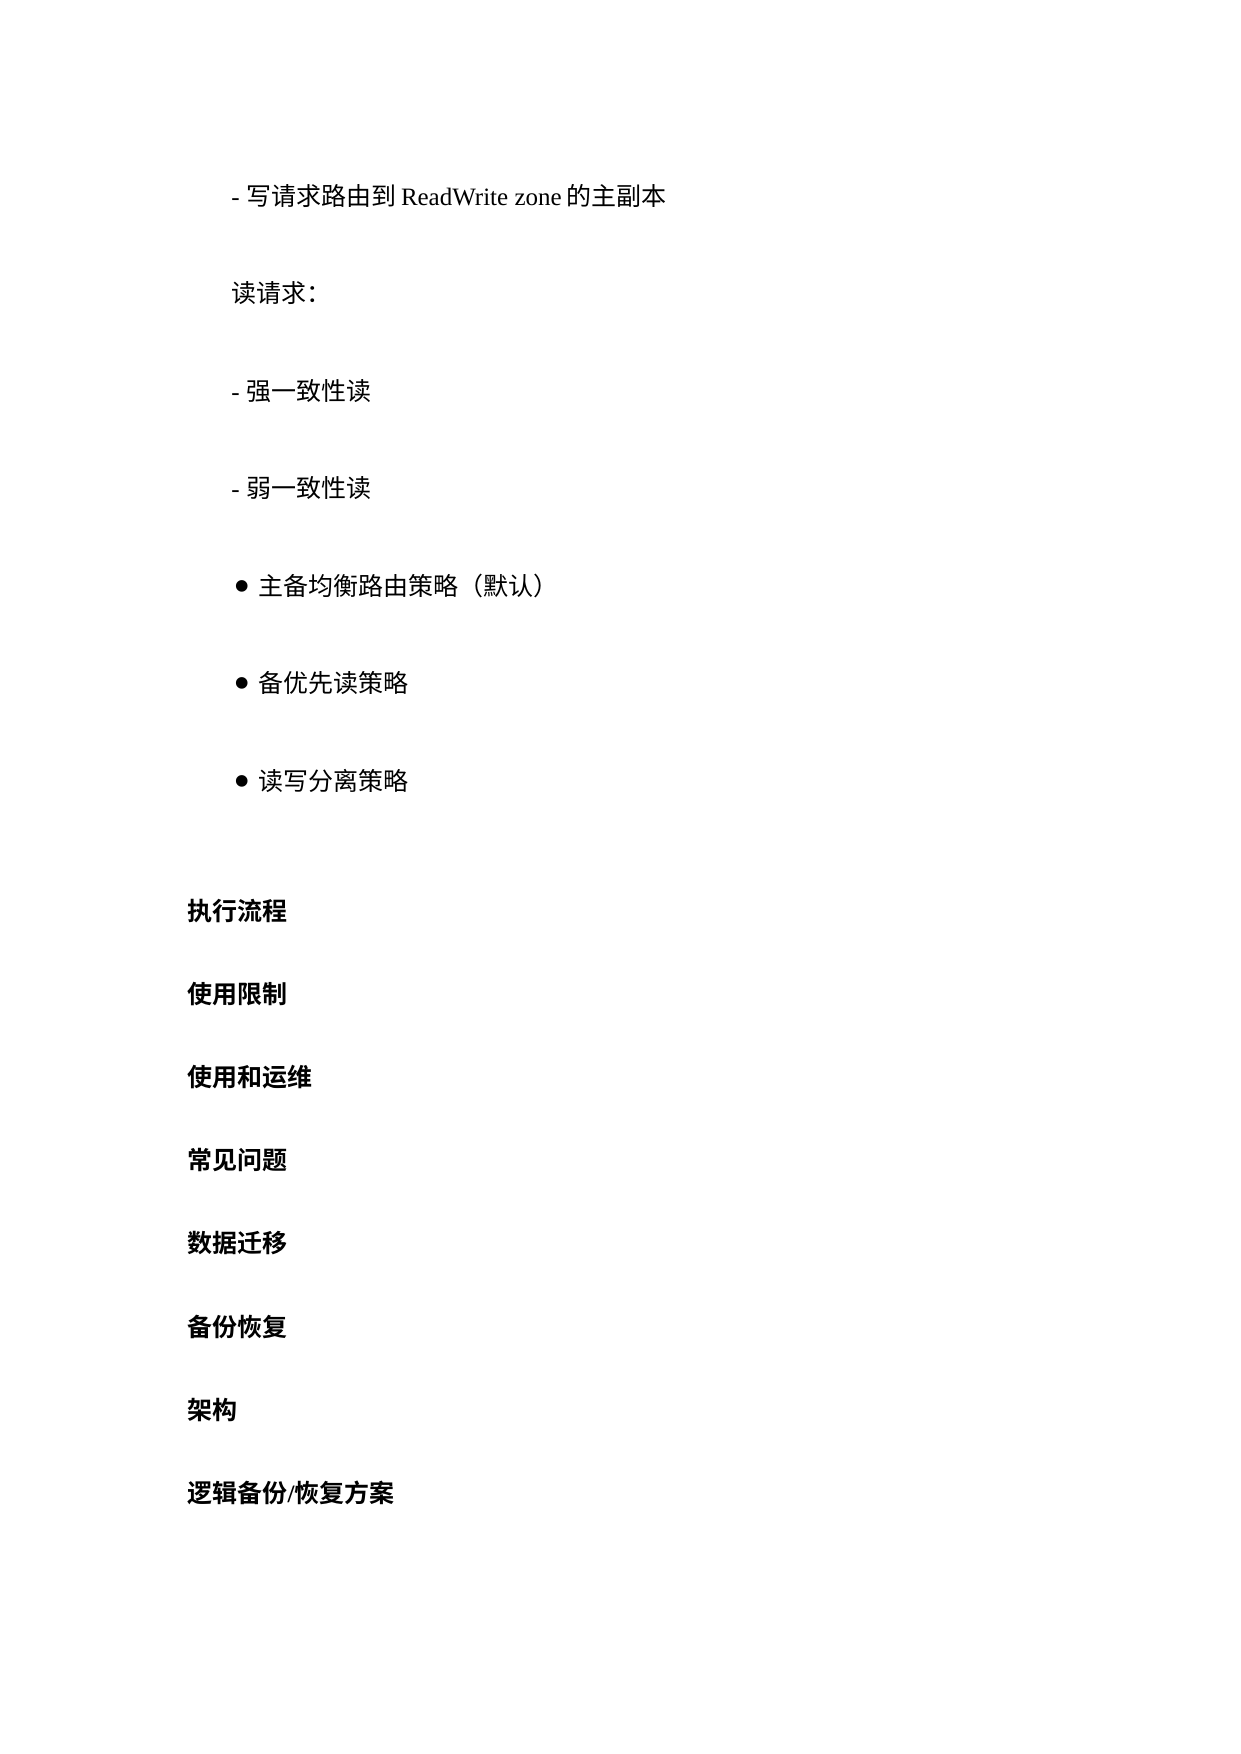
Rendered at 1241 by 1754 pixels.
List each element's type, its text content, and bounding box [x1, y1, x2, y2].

subtitle 使用和运维 [187, 1043, 1053, 1108]
subtitle 执行流程 [187, 877, 1053, 942]
text 写请求： - 写请求路由到ReadWrite zone的主副本 读请求： - 强一致性读 - 弱一致性读 ⚫ 主备均衡路由策略（默认） ⚫ 备优先读策略 ⚫ 读写分离策略 [187, 162, 1053, 812]
subtitle 常见问题 [187, 1126, 1053, 1191]
subtitle 使用限制 [187, 960, 1053, 1025]
subtitle 数据迁移 [187, 1209, 1053, 1274]
subtitle 备份恢复 [187, 1293, 1053, 1358]
subtitle 架构 [187, 1376, 1053, 1441]
subtitle 逻辑备份/恢复方案 [187, 1459, 1053, 1524]
